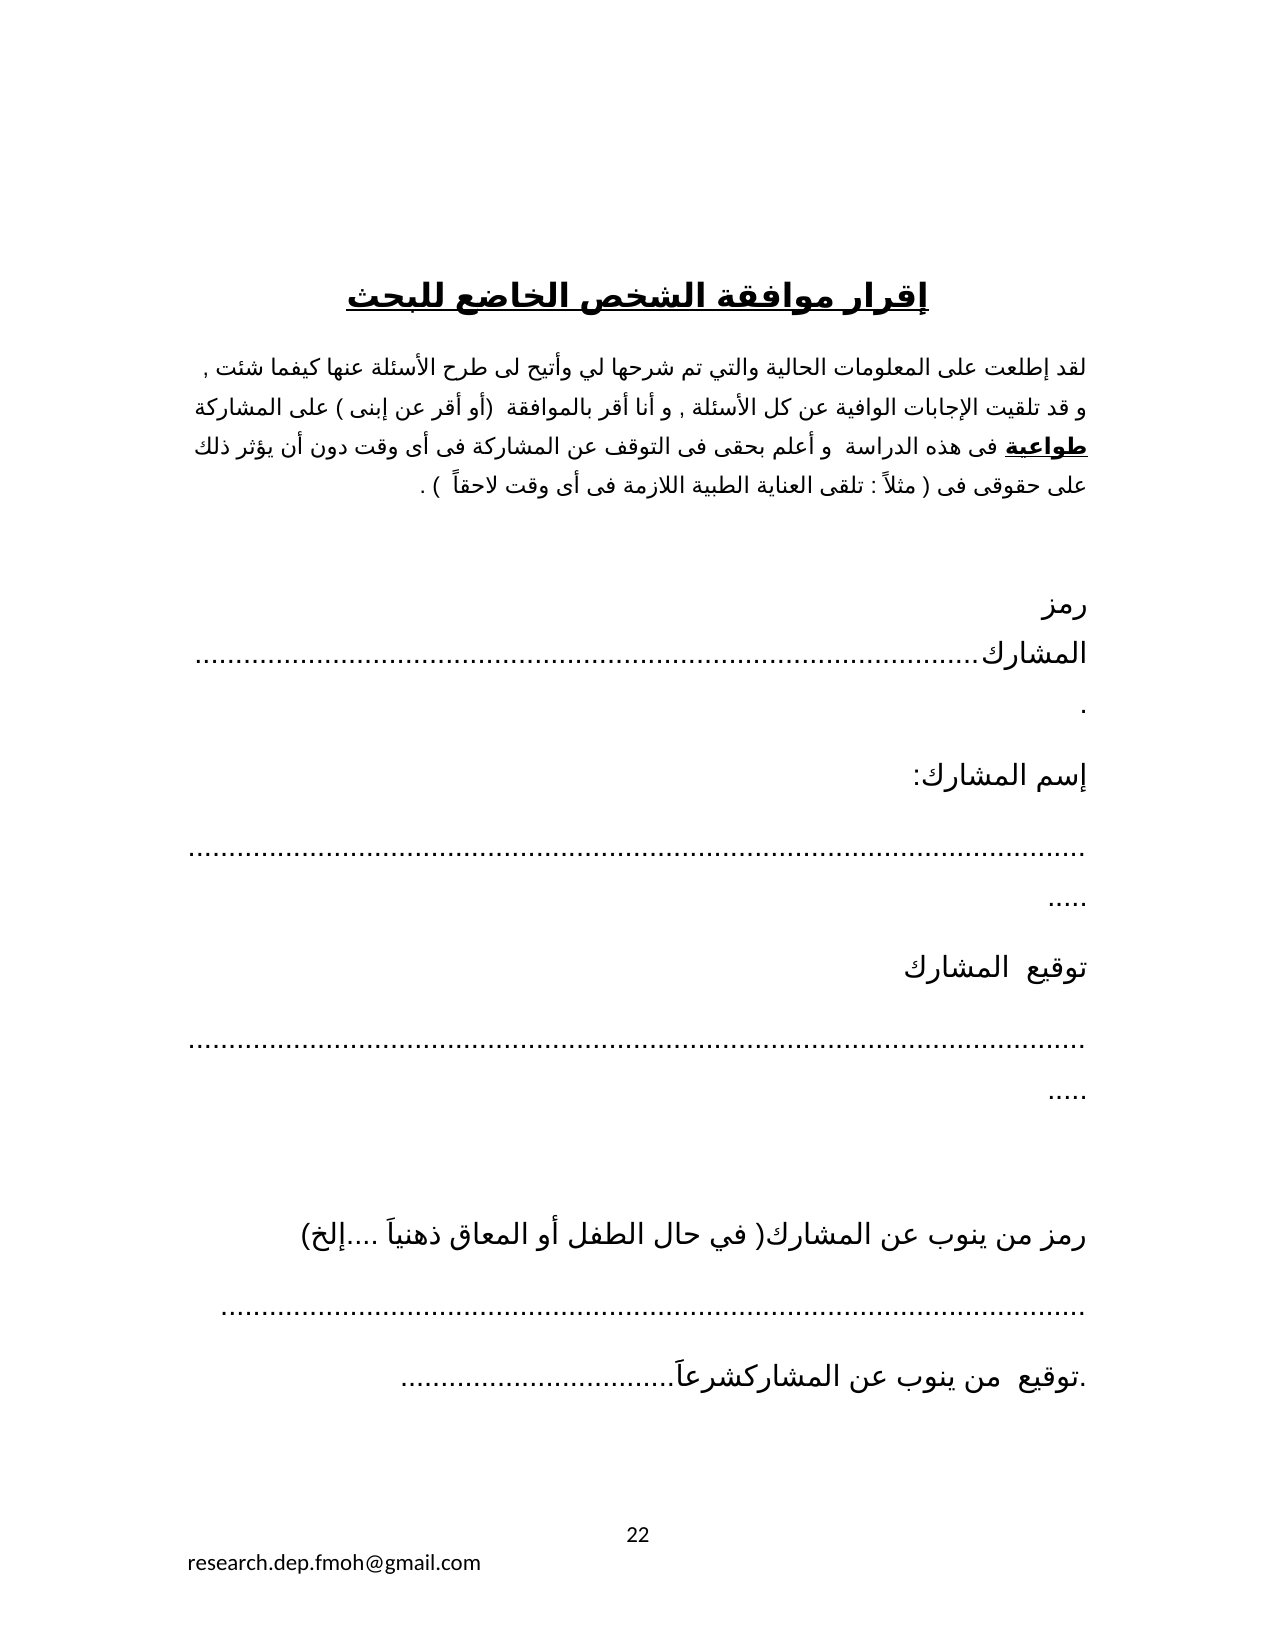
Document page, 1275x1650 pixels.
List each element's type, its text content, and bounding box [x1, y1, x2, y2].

text .................................................................................................................... [187, 1021, 1087, 1105]
text .توقيع من ينوب عن المشاركشرعاََ.................................. [187, 1359, 1087, 1393]
text إسم المشارك: [187, 758, 1087, 791]
text رمز من ينوب عن المشارك( في حال الطفل أو المعاق ذهنياَ ....إلخ) [187, 1217, 1087, 1251]
text لقد إطلعت على المعلومات الحالية والتي تم شرحها لي وأتيح لى طرح الأسئلة عنها كيفما شئت , و قد تلقيت الإجابات الوافية عن كل الأسئلة , و أنا أقر بالموافقة (أو أقر عن إبنى ) على المشاركة طواعية فى هذه الدراسة و أعلم بحقى فى التوقف عن المشاركة فى أى وقت دون أن يؤثر ذلك على حقوقى فى ( مثلاً : تلقى العناية الطبية اللازمة فى أى وقت لاحقاً ) . [187, 354, 1087, 499]
text رمز المشارك.................................................................................................. [187, 586, 1087, 720]
text ........................................................................................................... [187, 1288, 1087, 1322]
text إقرار موافقة الشخص الخاضع للبحث [187, 276, 1087, 314]
text توقيع المشارك [187, 950, 1087, 984]
text .................................................................................................................... [187, 829, 1087, 913]
